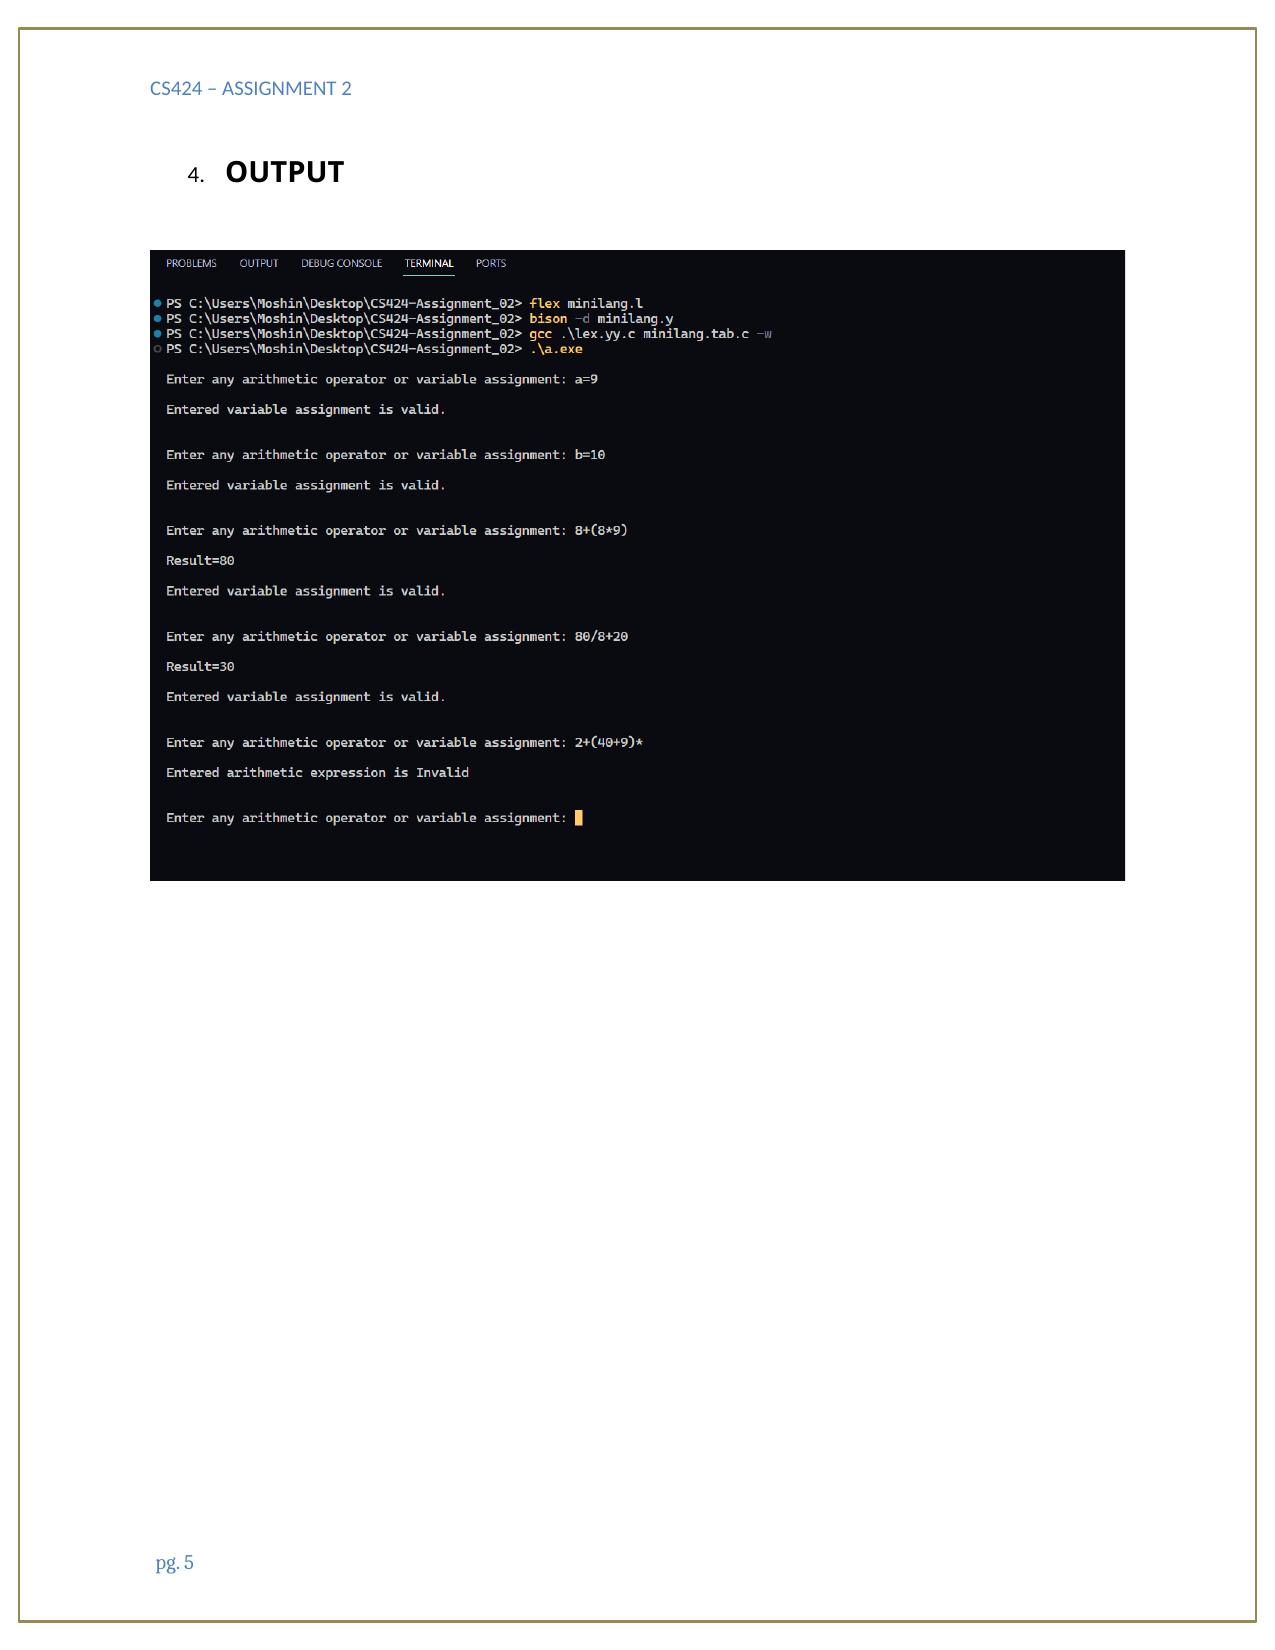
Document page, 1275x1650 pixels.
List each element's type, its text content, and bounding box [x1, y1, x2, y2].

text OUTPUT [187, 152, 1125, 191]
picture [150, 250, 1125, 881]
